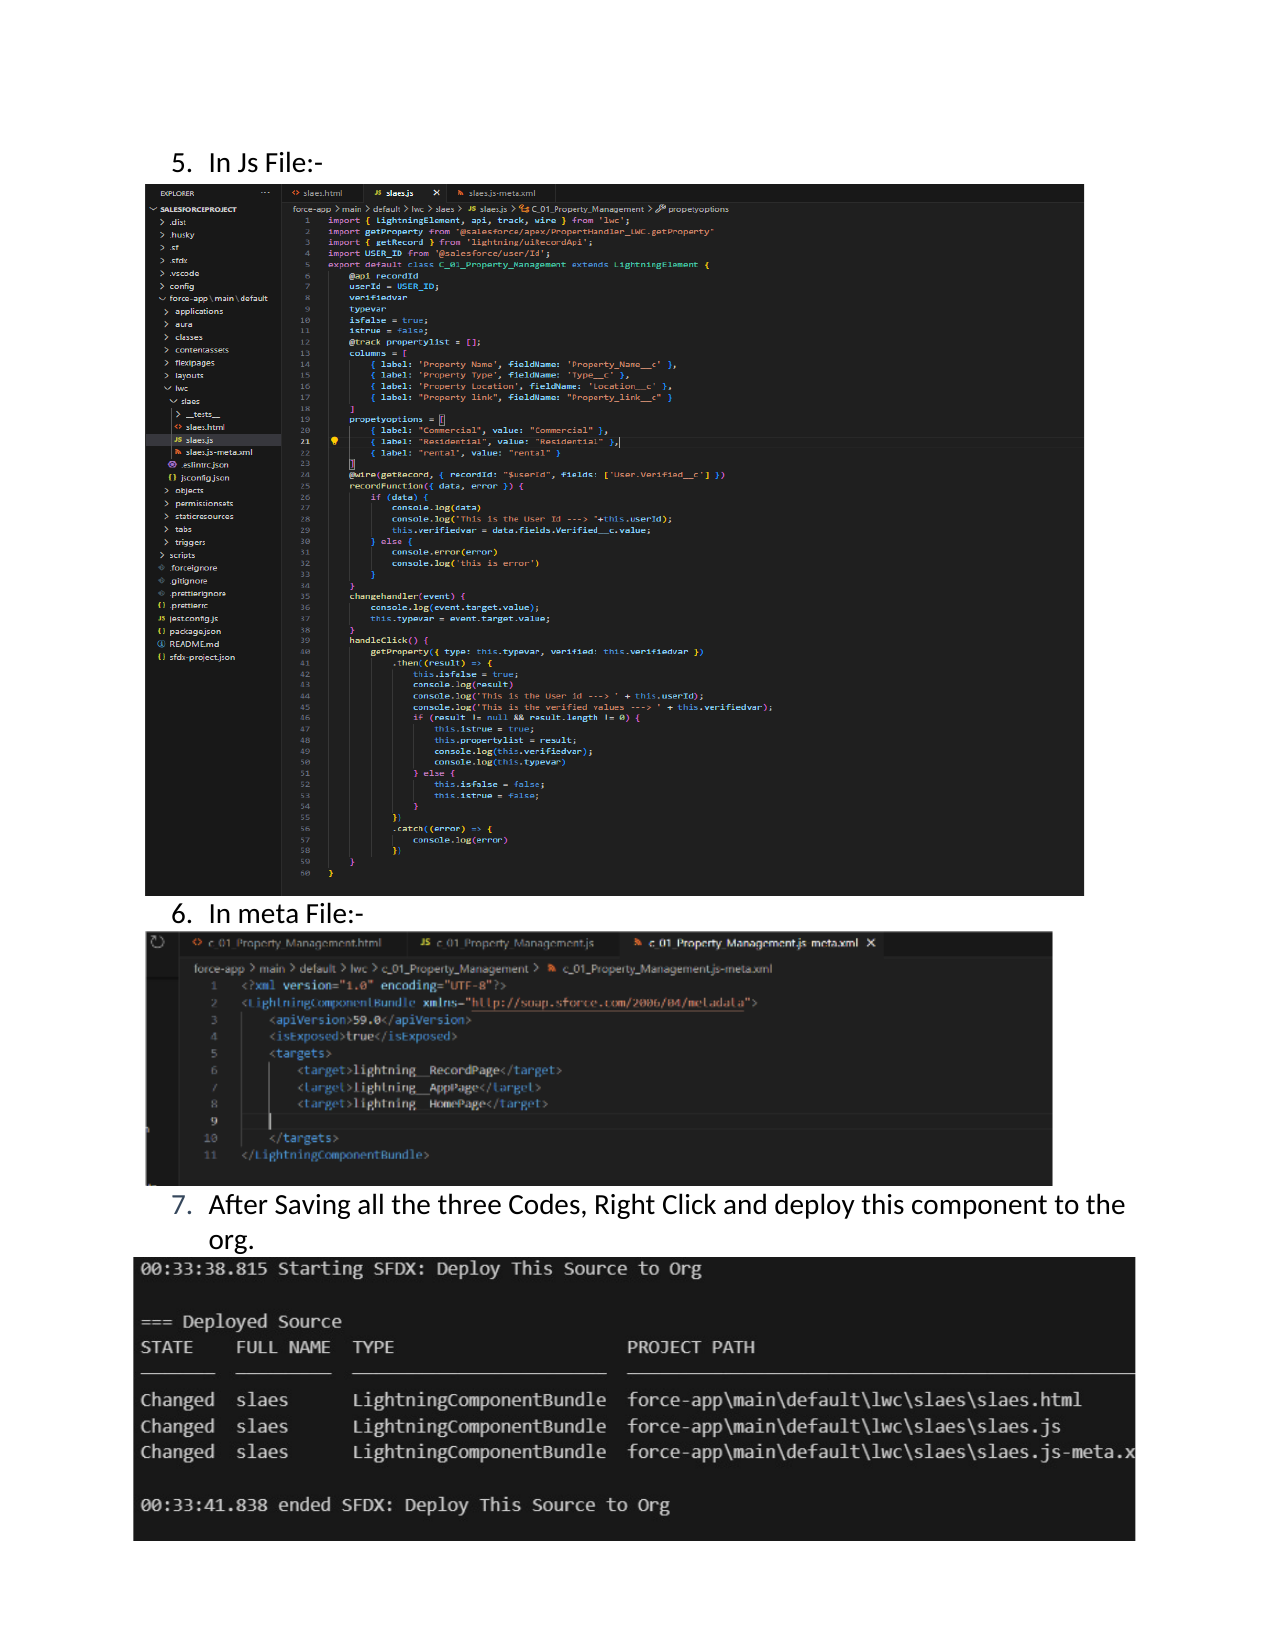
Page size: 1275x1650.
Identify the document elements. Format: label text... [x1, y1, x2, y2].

picture [133, 931, 1079, 1186]
list After Saving all the three Codes, Right Click and deploy this component to the org. [171, 1186, 1135, 1257]
list In Js File:- [171, 144, 1135, 179]
picture [133, 1257, 1136, 1541]
picture [145, 184, 1085, 896]
